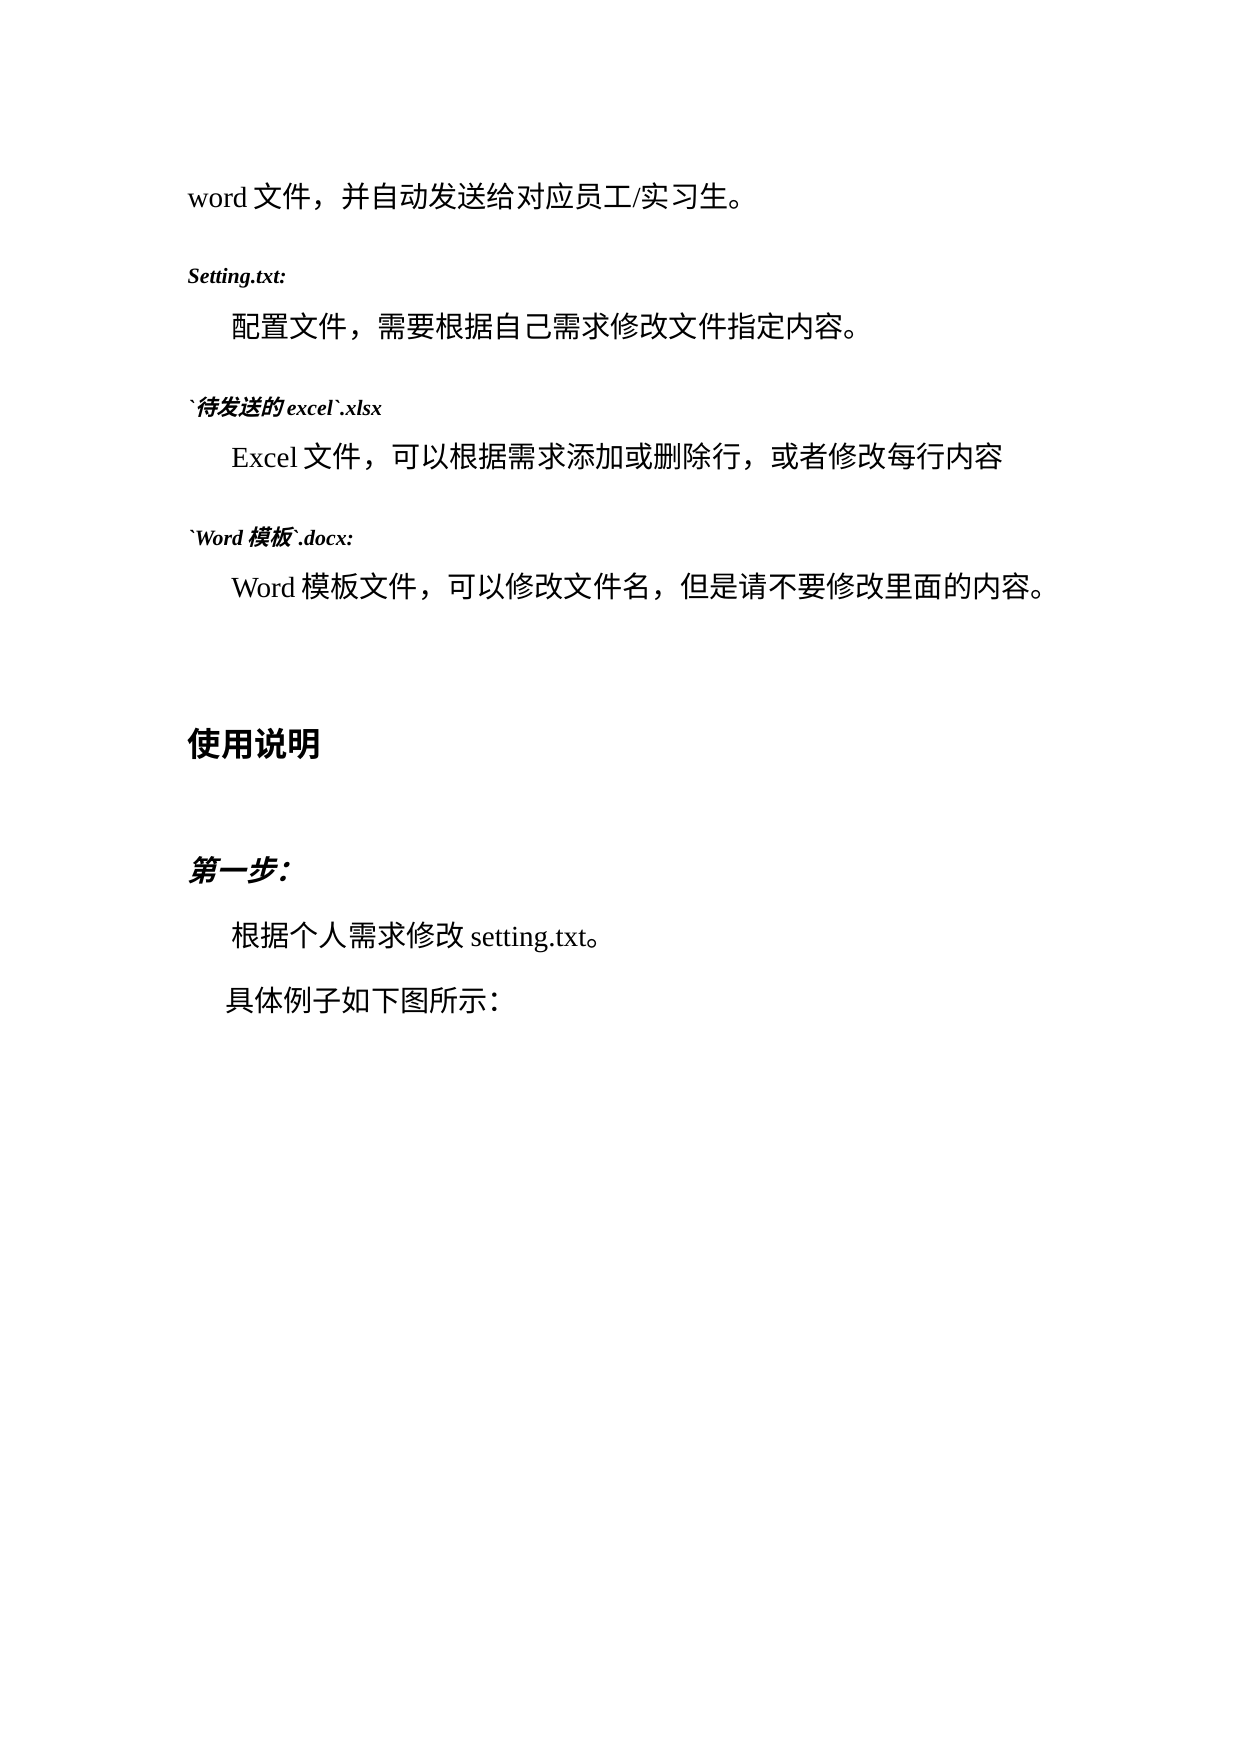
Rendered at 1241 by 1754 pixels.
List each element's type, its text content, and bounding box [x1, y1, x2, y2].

text `待发送的excel`.xlsx [187, 389, 1053, 422]
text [187, 162, 1053, 227]
text 配置文件，需要根据自己需求修改文件指定内容。 [187, 292, 1053, 357]
subtitle 使用说明 [187, 709, 1053, 774]
text `Word模板`.docx: [187, 519, 1053, 552]
list 具体例子如下图所示： [225, 966, 1053, 1031]
text Word模板文件，可以修改文件名，但是请不要修改里面的内容。 [187, 552, 1053, 617]
text 根据个人需求修改setting.txt。 [187, 901, 1053, 966]
text Excel文件，可以根据需求添加或删除行，或者修改每行内容 [187, 422, 1053, 487]
text Setting.txt: [187, 259, 1053, 292]
text 第一步： [187, 836, 1053, 901]
